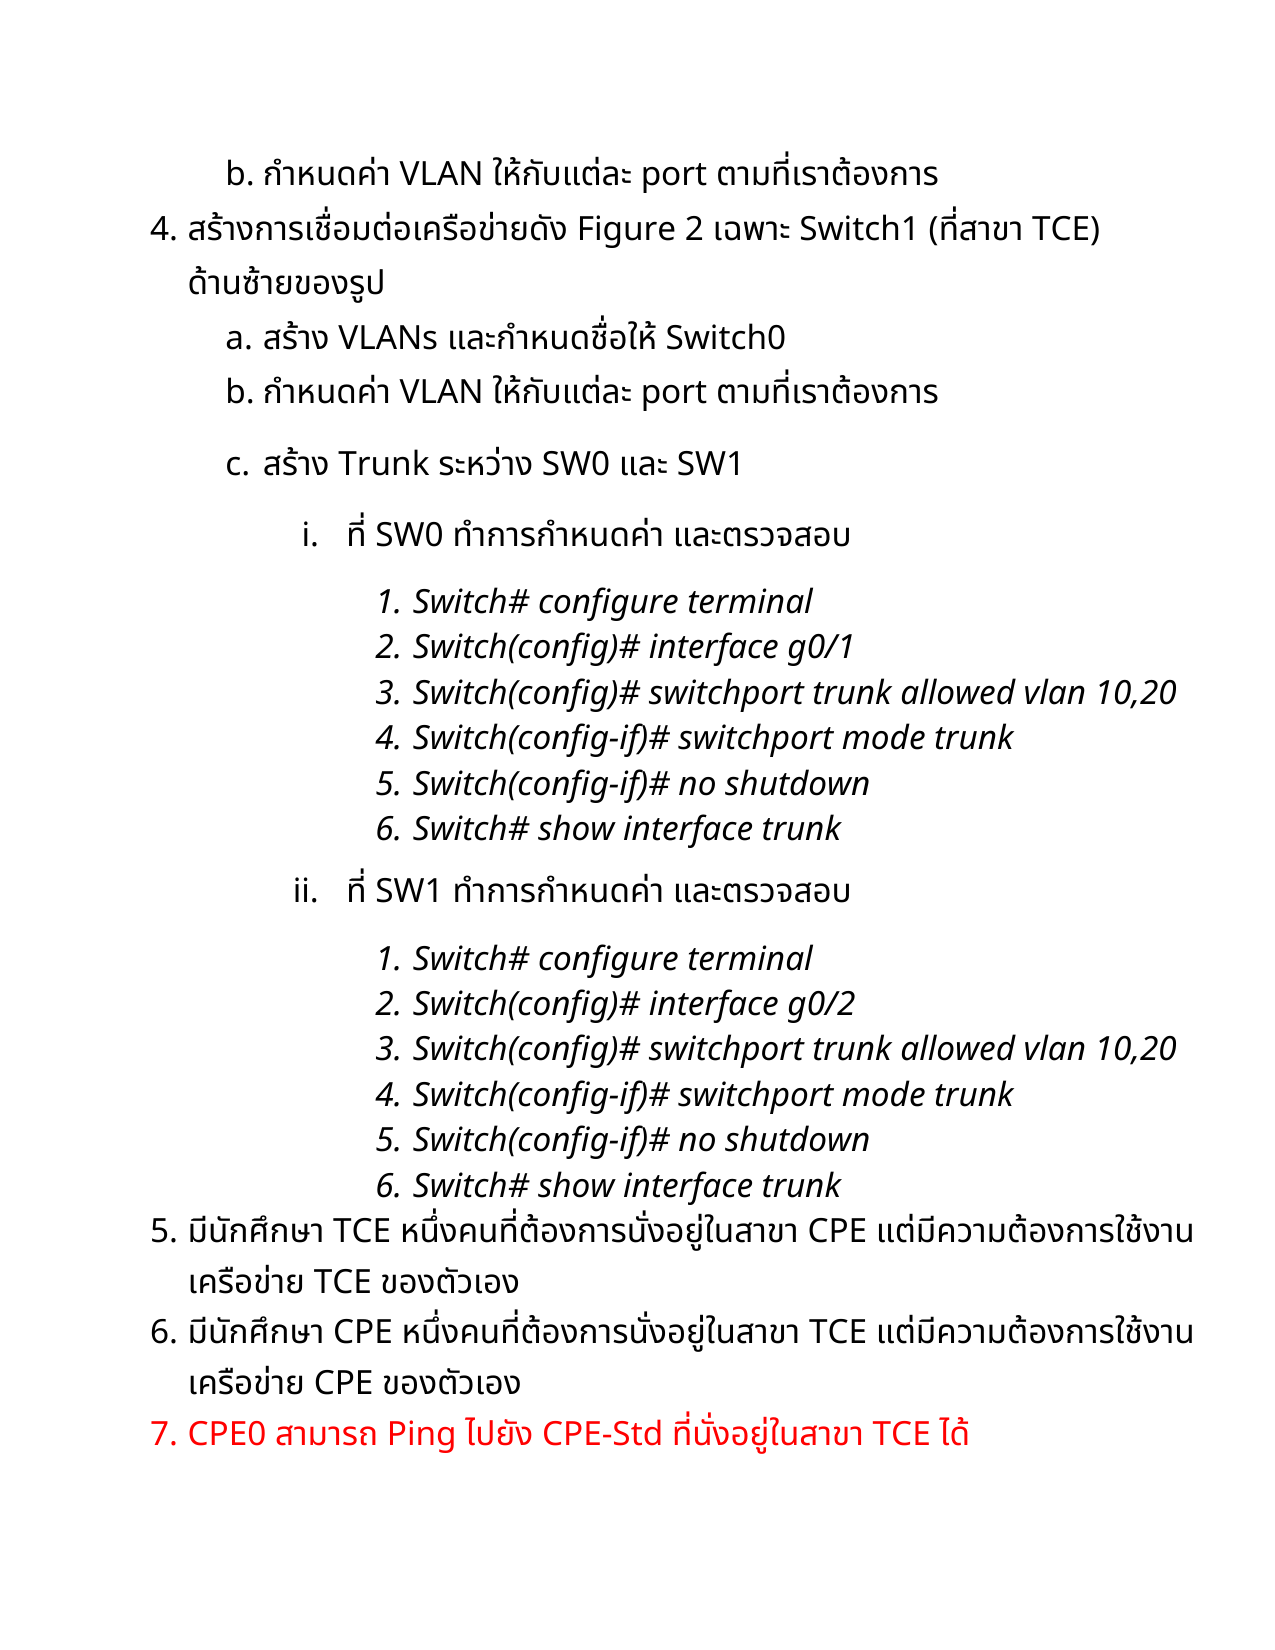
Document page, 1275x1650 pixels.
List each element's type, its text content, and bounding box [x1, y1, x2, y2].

list Switch(config-if)# switchport mode trunk [375, 1071, 1213, 1116]
list Switch(config-if)# no shutdown [375, 759, 1213, 805]
list Switch(config)# switchport trunk allowed vlan 10,20 [375, 1025, 1213, 1071]
list Switch(config)# interface g0/2 [375, 980, 1213, 1025]
list Switch(config)# switchport trunk allowed vlan 10,20 [375, 669, 1213, 714]
list Switch(config-if)# no shutdown [375, 1116, 1213, 1161]
list Switch(config)# interface g0/1 [375, 623, 1213, 669]
list สร้าง VLANs และกำหนดชื่อให้ Switch0 [225, 313, 1125, 364]
list กำหนดค่า VLAN ให้กับแต่ละ port ตามที่เราต้องการ [225, 368, 1125, 419]
list ที่ SW0 ทำการกำหนดค่า และตรวจสอบ [319, 511, 1213, 561]
list Switch# show interface trunk [375, 1161, 1213, 1207]
list กำหนดค่า VLAN ให้กับแต่ละ port ตามที่เราต้องการ [225, 150, 1125, 201]
list CPE0 สามารถ Ping ไปยัง CPE-Std ที่นั่งอยู่ในสาขา TCE ได้ [150, 1409, 1213, 1460]
list Switch(config-if)# switchport mode trunk [375, 714, 1213, 759]
list สร้างการเชื่อมต่อเครือข่ายดัง Figure 2 เฉพาะ Switch1 (ที่สาขา TCE) ด้านซ้ายของรูป [150, 204, 1125, 309]
list มีนักศึกษา TCE หนึ่งคนที่ต้องการนั่งอยู่ในสาขา CPE แต่มีความต้องการใช้งานเครือข่าย TCE ของตัวเอง [150, 1207, 1213, 1308]
list Switch# configure terminal [375, 934, 1213, 980]
list มีนักศึกษา CPE หนึ่งคนที่ต้องการนั่งอยู่ในสาขา TCE แต่มีความต้องการใช้งานเครือข่าย CPE ของตัวเอง [150, 1308, 1213, 1409]
list Switch# configure terminal [375, 578, 1213, 623]
list Switch# show interface trunk [375, 805, 1213, 850]
list สร้าง Trunk ระหว่าง SW0 และ SW1 [225, 439, 1125, 490]
list ที่ SW1 ทำการกำหนดค่า และตรวจสอบ [319, 867, 1213, 918]
